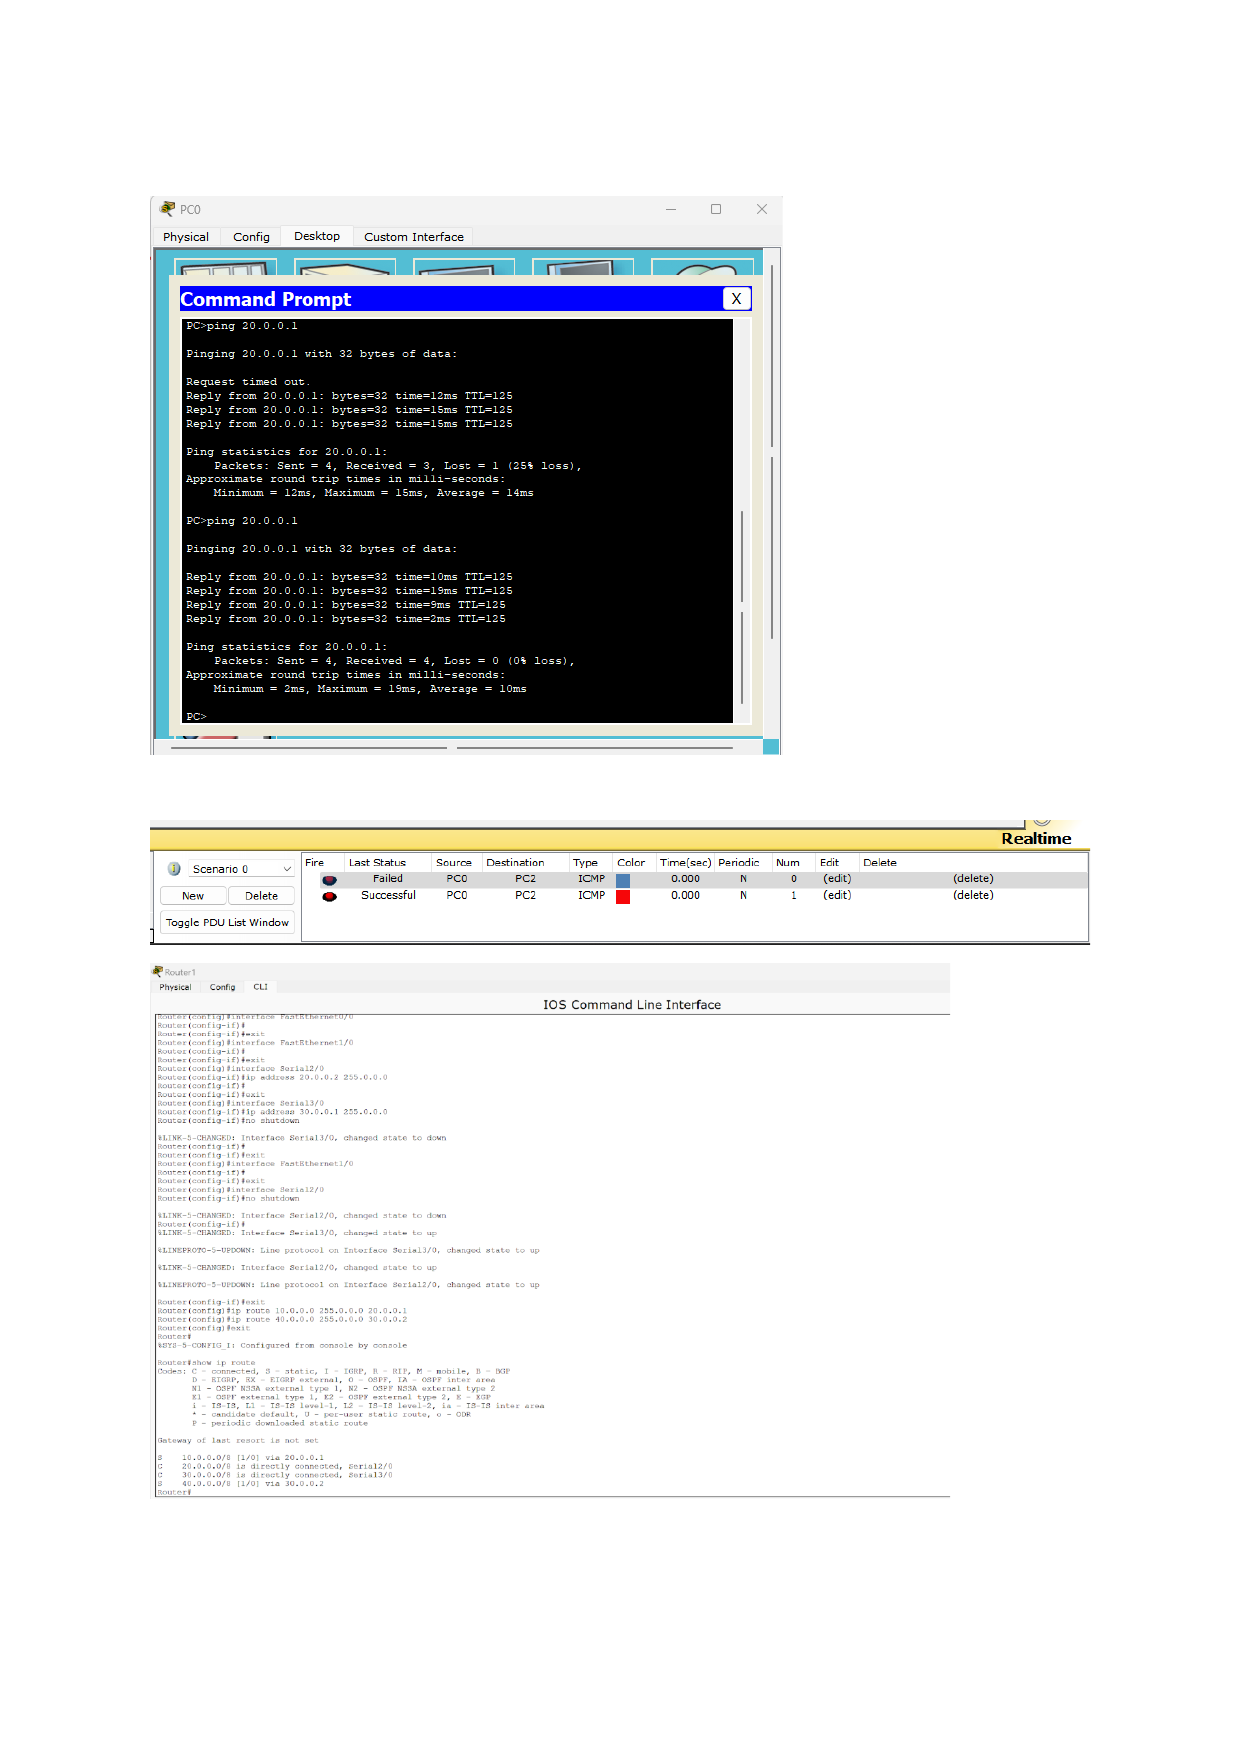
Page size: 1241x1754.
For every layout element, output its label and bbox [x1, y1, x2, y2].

picture [150, 820, 1091, 945]
picture [150, 963, 951, 1499]
picture [150, 196, 783, 755]
